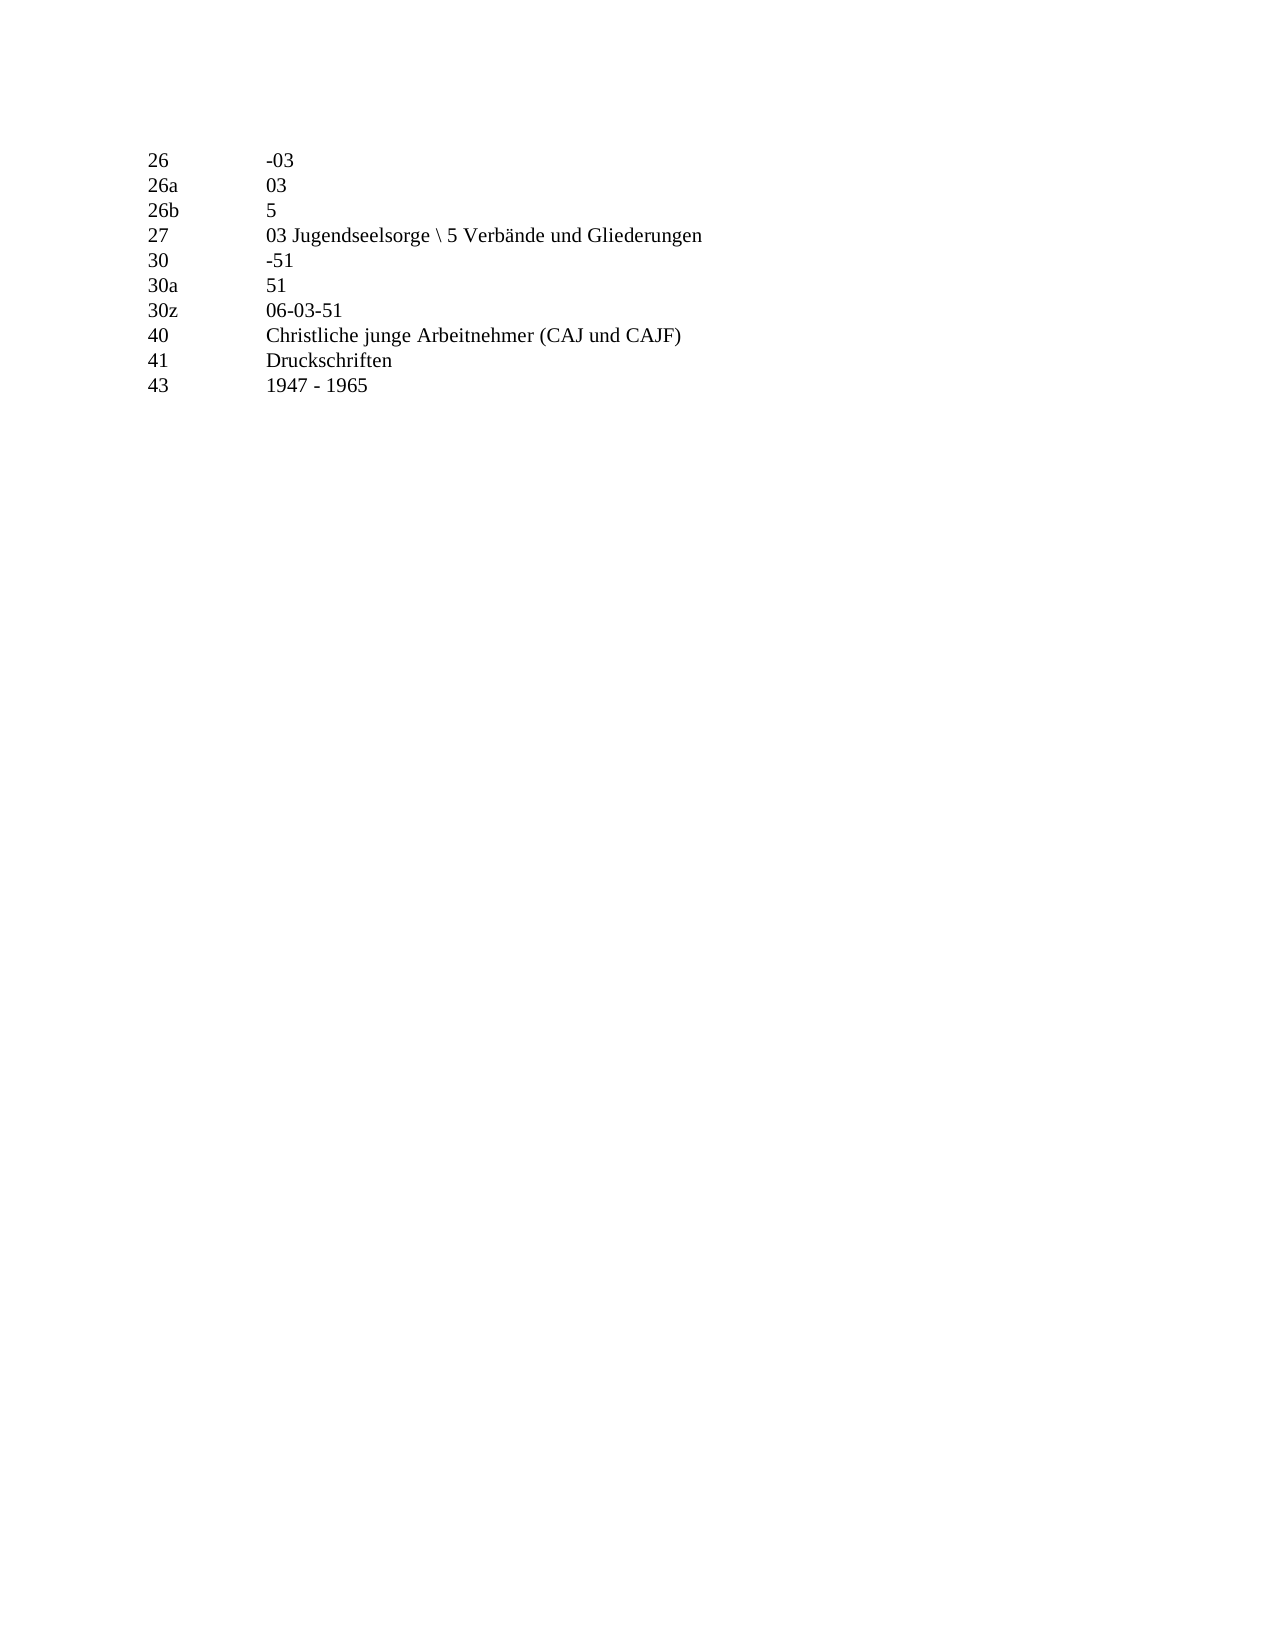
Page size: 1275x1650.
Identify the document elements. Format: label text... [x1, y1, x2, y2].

text 43 1947 - 1965 [148, 373, 1127, 398]
text 30 -51 [148, 248, 1127, 273]
text 30a 51 [148, 273, 1127, 298]
text 27 03 Jugendseelsorge \ 5 Verbände und Gliederungen [148, 223, 1127, 248]
text 41 s[Druckschriften]s [148, 348, 1127, 373]
text 40 k[Christliche junge Arbeitnehmer (CAJ und CAJF)]k [148, 323, 1127, 348]
text 26 -03 [148, 148, 1127, 173]
text 26a 03 [148, 173, 1127, 198]
text 26b 5 [148, 198, 1127, 223]
text 30z 06-03-51 [148, 298, 1127, 323]
